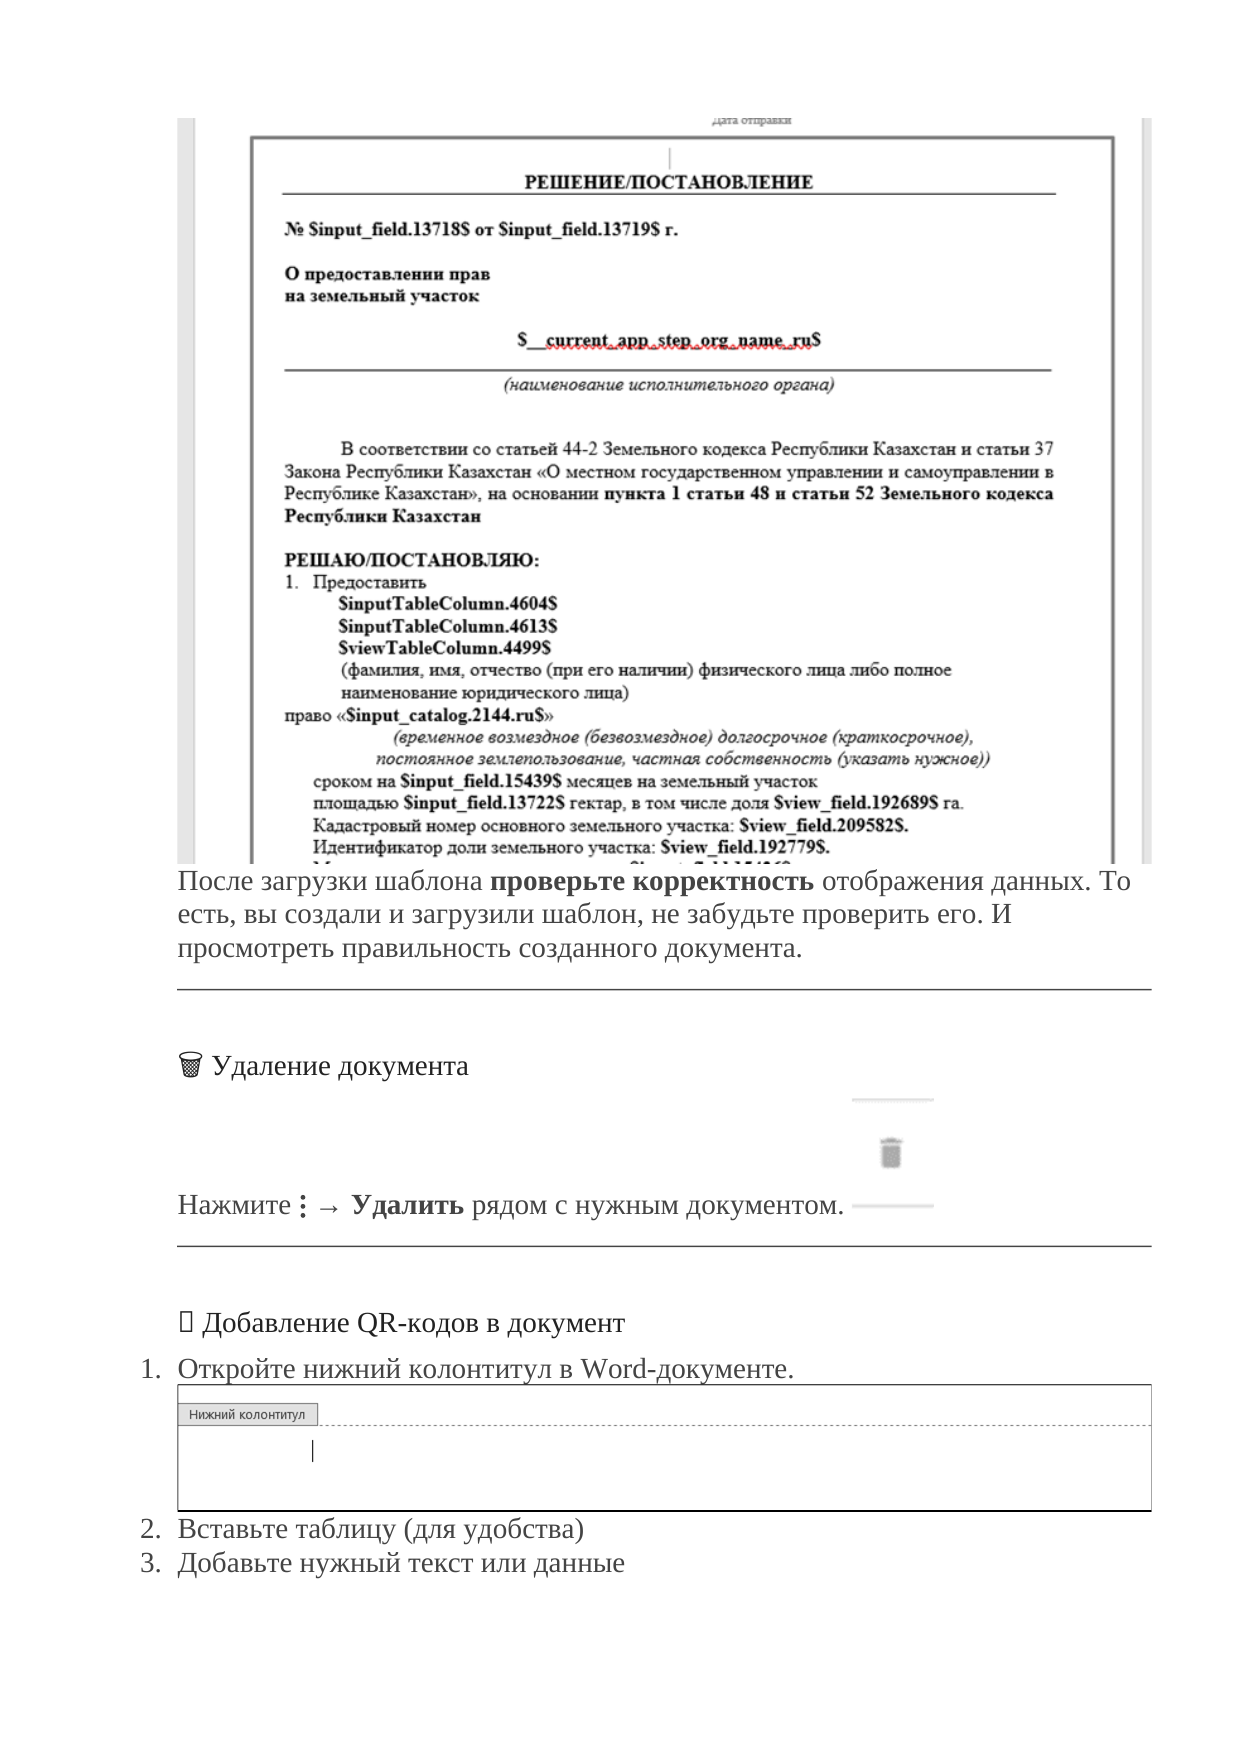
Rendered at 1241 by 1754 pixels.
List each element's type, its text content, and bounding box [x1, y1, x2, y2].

text Нажмите ⋮ → Удалить рядом с нужным документом. [177, 1094, 1152, 1221]
list Добавьте нужный текст или данные [140, 1545, 1152, 1578]
subtitle 🗑️ Удаление документа [177, 1044, 1152, 1084]
list Вставьте таблицу (для удобства) [140, 1511, 1152, 1545]
picture [177, 1384, 1152, 1512]
subtitle 🔳 Добавление QR-кодов в документ [177, 1301, 1152, 1341]
picture [177, 118, 1152, 864]
list Откройте нижний колонтитул в Word-документе. [140, 1351, 1152, 1385]
text После загрузки шаблона проверьте корректность отображения данных. То есть, вы создали и загрузили шаблон, не забудьте проверить его. И просмотреть правильность созданного документа. [177, 864, 1152, 964]
picture [851, 1094, 934, 1215]
